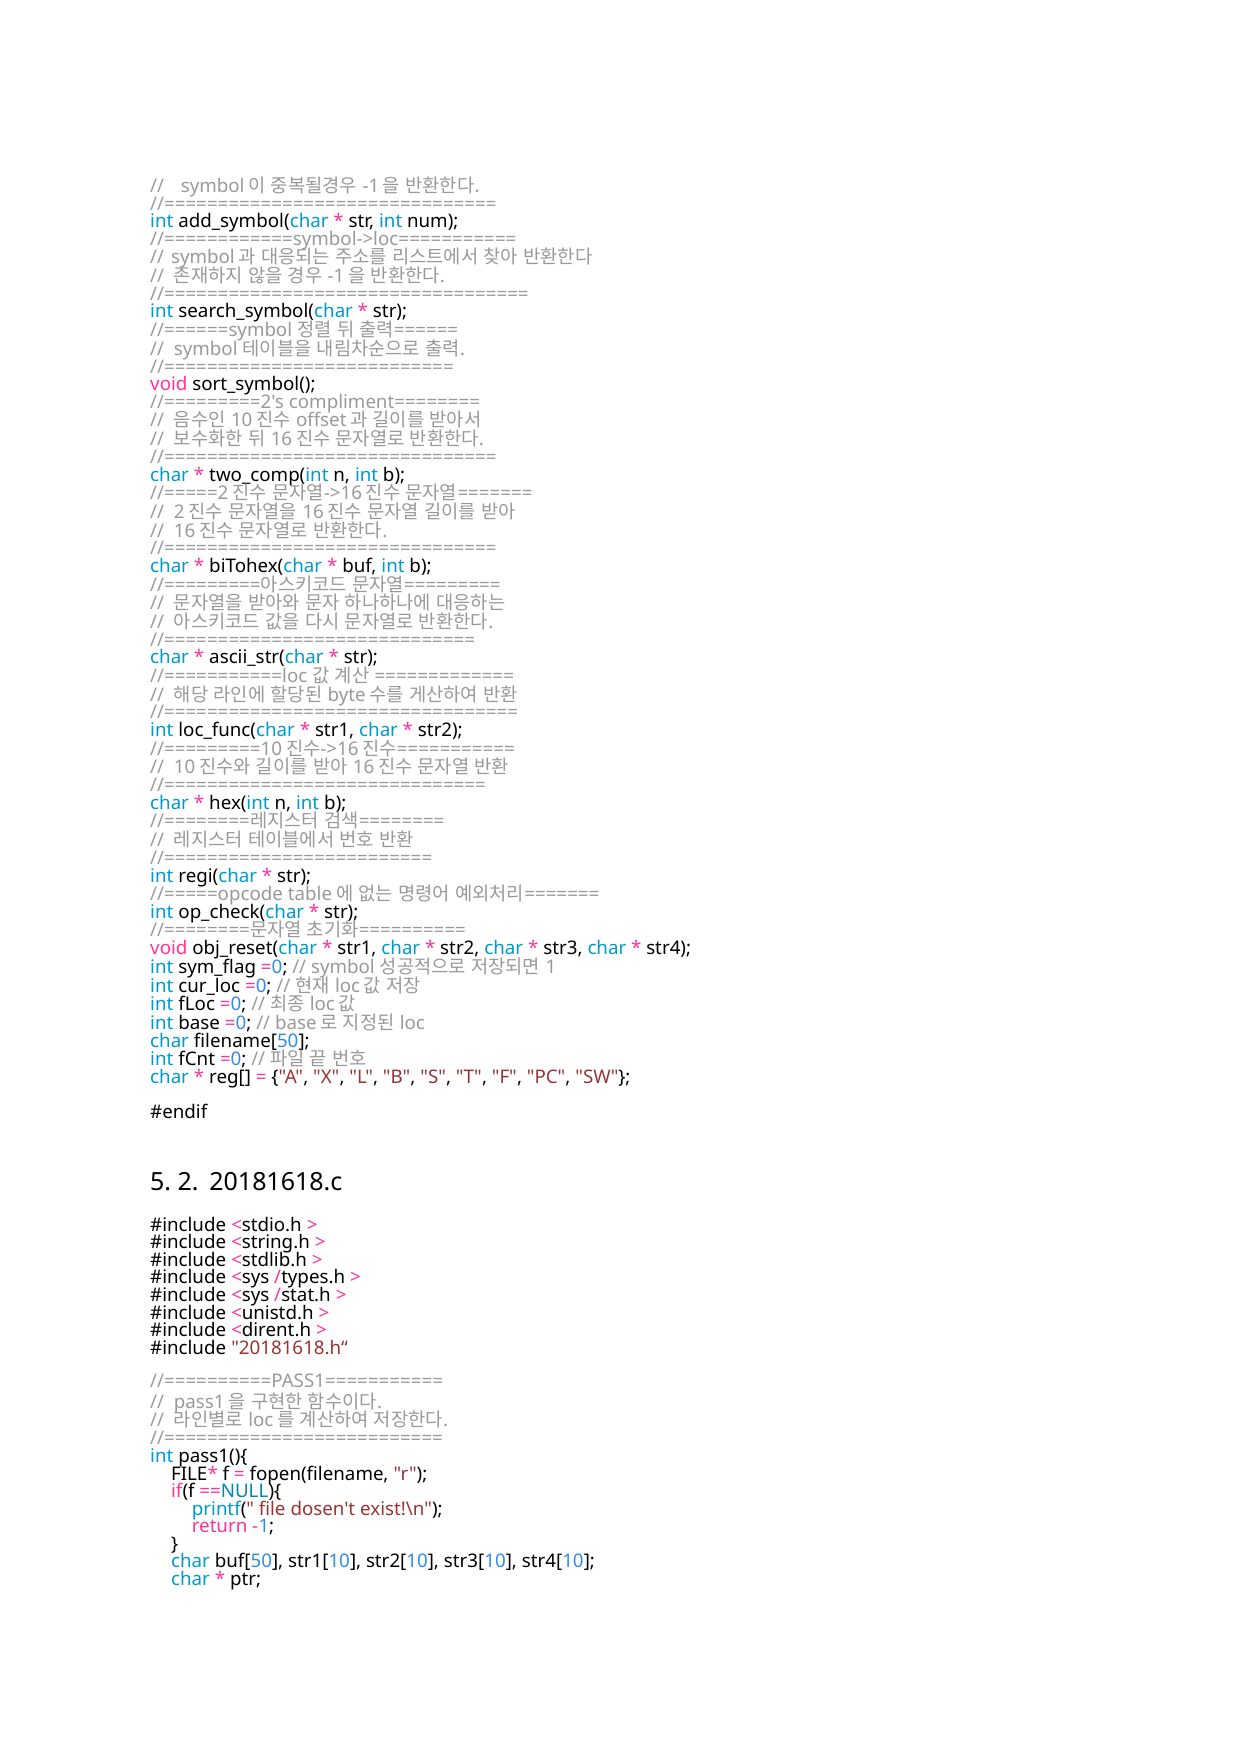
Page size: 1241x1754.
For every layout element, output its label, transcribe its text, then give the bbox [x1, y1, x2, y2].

text //======symbol 정렬 뒤 출력====== [150, 321, 1090, 340]
text // pass1을 구현한 함수이다. [150, 1393, 1090, 1412]
text //==========PASS1=========== [150, 1358, 1090, 1393]
text char filename[50]; [150, 1033, 1090, 1051]
text // 음수인 10진수 offset과 길이를 받아서 [150, 412, 1090, 431]
text //=============================== [150, 449, 1090, 467]
text char * ptr; [150, 1571, 1090, 1589]
text // 해당 라인에 할당된 byte수를 게산하여 반환 [150, 686, 1090, 705]
text //=========아스키코드 문자열========= [150, 576, 1090, 595]
text // 10진수와 길이를 받아 16진수 문자열 반환 [150, 759, 1090, 778]
text void obj_reset(char * str1, char * str2, char * str3, char * str4); [150, 941, 1090, 958]
text #include <stdlib.h > [150, 1252, 1090, 1270]
list 20181618.c [150, 1163, 1090, 1198]
text int loc_func(char * str1, char * str2); [150, 722, 1090, 740]
text //===========loc 값 계산 ============= [150, 667, 1090, 686]
text char * reg[] = {"A", "X", "L", "B", "S", "T", "F", "PC", "SW"}; [150, 1069, 1090, 1087]
text int regi(char * str); [150, 868, 1090, 886]
text int fCnt =0; // 파일 끝 번호 [150, 1051, 1090, 1069]
text int fLoc =0; // 최종 loc값 [150, 996, 1090, 1014]
text //================================== [150, 286, 1090, 304]
text // 2진수 문자열을 16진수 문자열 길이를 받아 [150, 503, 1090, 522]
text //========문자열 초기화========== [150, 922, 1090, 941]
text //========레지스터 검색======== [150, 813, 1090, 832]
text char buf[50], str1[10], str2[10], str3[10], str4[10]; [150, 1554, 1090, 1571]
text // symbol 테이블을 내림차순으로 출력. [150, 340, 1090, 359]
text char * ascii_str(char * str); [150, 650, 1090, 667]
text //============symbol->loc=========== [150, 231, 1090, 249]
text // 레지스터 테이블에서 번호 반환 [150, 832, 1090, 850]
text int op_check(char * str); [150, 904, 1090, 922]
text // symbol이 중복될경우 -1을 반환한다. [150, 177, 1090, 196]
text // 존재하지 않을 경우 -1을 반환한다. [150, 267, 1090, 286]
text // 라인별로 loc를 계산하여 저장한다. [150, 1412, 1090, 1431]
text //========================= [150, 850, 1090, 868]
text #include <stdio.h > [150, 1217, 1090, 1234]
text //=========2's compliment======== [150, 394, 1090, 412]
text int cur_loc =0; // 현재 loc값 저장 [150, 977, 1090, 996]
text #include <unistd.h > [150, 1305, 1090, 1323]
text if(f ==NULL){ [150, 1483, 1090, 1501]
text char * two_comp(int n, int b); [150, 467, 1090, 484]
text //=============================== [150, 196, 1090, 213]
text //================================= [150, 705, 1090, 722]
text } [150, 1536, 1090, 1554]
text #include <dirent.h > [150, 1323, 1090, 1340]
text //=========================== [150, 359, 1090, 377]
text FILE* f = fopen(filename, "r"); [150, 1466, 1090, 1483]
text char * biTohex(char * buf, int b); [150, 558, 1090, 576]
text #include <sys /types.h > [150, 1270, 1090, 1287]
text // 문자열을 받아와 문자 하나하나에 대응하는 [150, 595, 1090, 613]
text return -1; [150, 1519, 1090, 1536]
text int search_symbol(char * str); [150, 304, 311, 321]
text printf(" file dosen't exist!\n"); [150, 1501, 1090, 1519]
text int sym_flag =0; // symbol 성공적으로 저장되면 1 [150, 958, 1090, 977]
text #include <sys /stat.h > [150, 1287, 1090, 1305]
text int search_symbol(char * str); [310, 304, 1090, 321]
text #endif [150, 1105, 1090, 1122]
text // symbol과 대응되는 주소를 리스트에서 찾아 반환한다 [150, 249, 1090, 267]
text void sort_symbol(); [150, 377, 1090, 394]
text int add_symbol(char * str, int num); [150, 213, 1090, 231]
text #include <string.h > [150, 1234, 1090, 1252]
text //=========10진수->16진수=========== [150, 740, 1090, 759]
text int base =0; // base로 지정된 loc [150, 1014, 1090, 1033]
text int pass1(){ [150, 1448, 1090, 1466]
text //=====opcode table에 없는 명령어 예외처리======= [150, 886, 1090, 904]
text //============================= [150, 632, 1090, 650]
text // 아스키코드 값을 다시 문자열로 반환한다. [150, 613, 1090, 632]
text // 16진수 문자열로 반환한다. [150, 522, 1090, 541]
text char * hex(int n, int b); [150, 795, 1090, 813]
text #include "20181618.h“ [150, 1340, 1090, 1358]
text //=============================== [150, 541, 1090, 558]
text //========================== [150, 1431, 1090, 1448]
text // 보수화한 뒤 16진수 문자열로 반환한다. [150, 431, 1090, 449]
text //=====2진수 문자열->16진수 문자열======= [150, 484, 1090, 503]
text //============================== [150, 778, 1090, 795]
